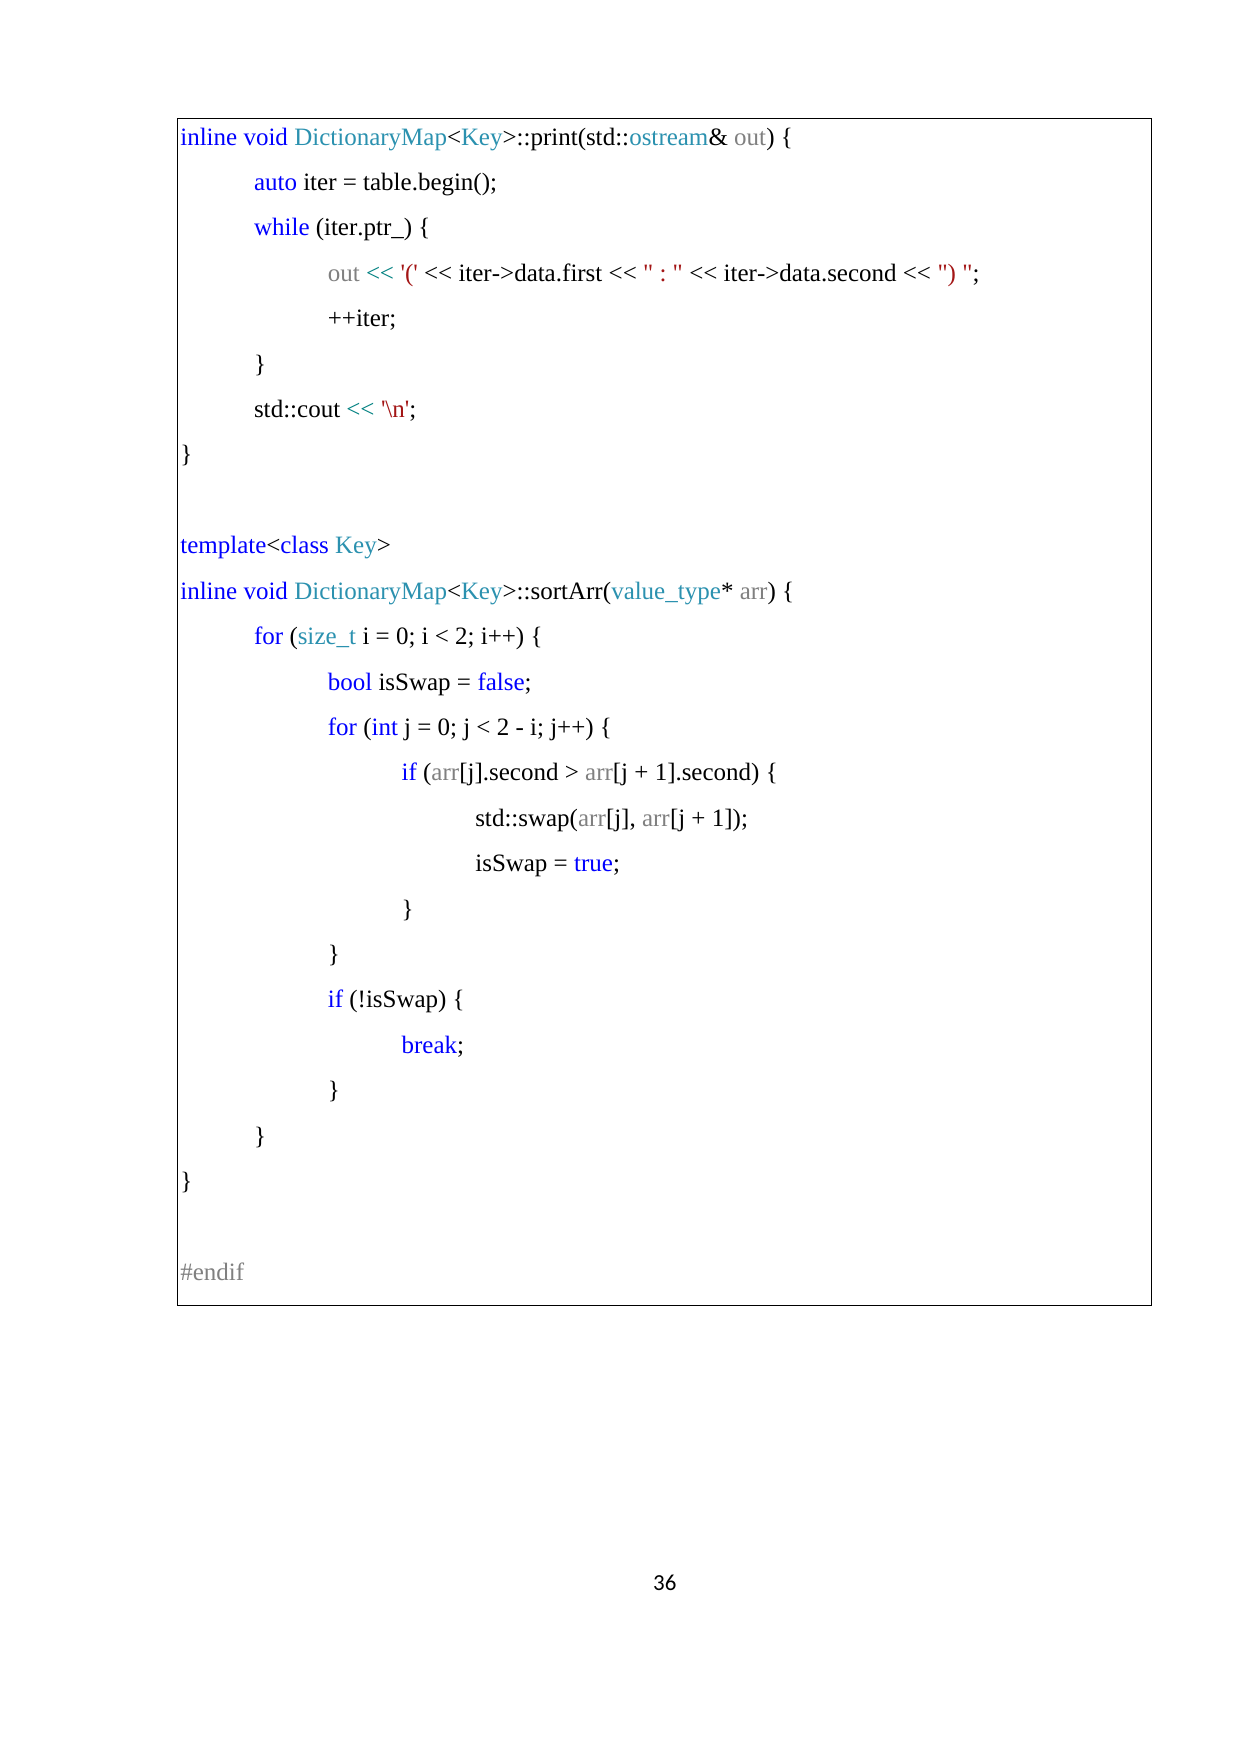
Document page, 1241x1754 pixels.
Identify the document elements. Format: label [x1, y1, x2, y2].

table_header [178, 119, 1151, 1305]
